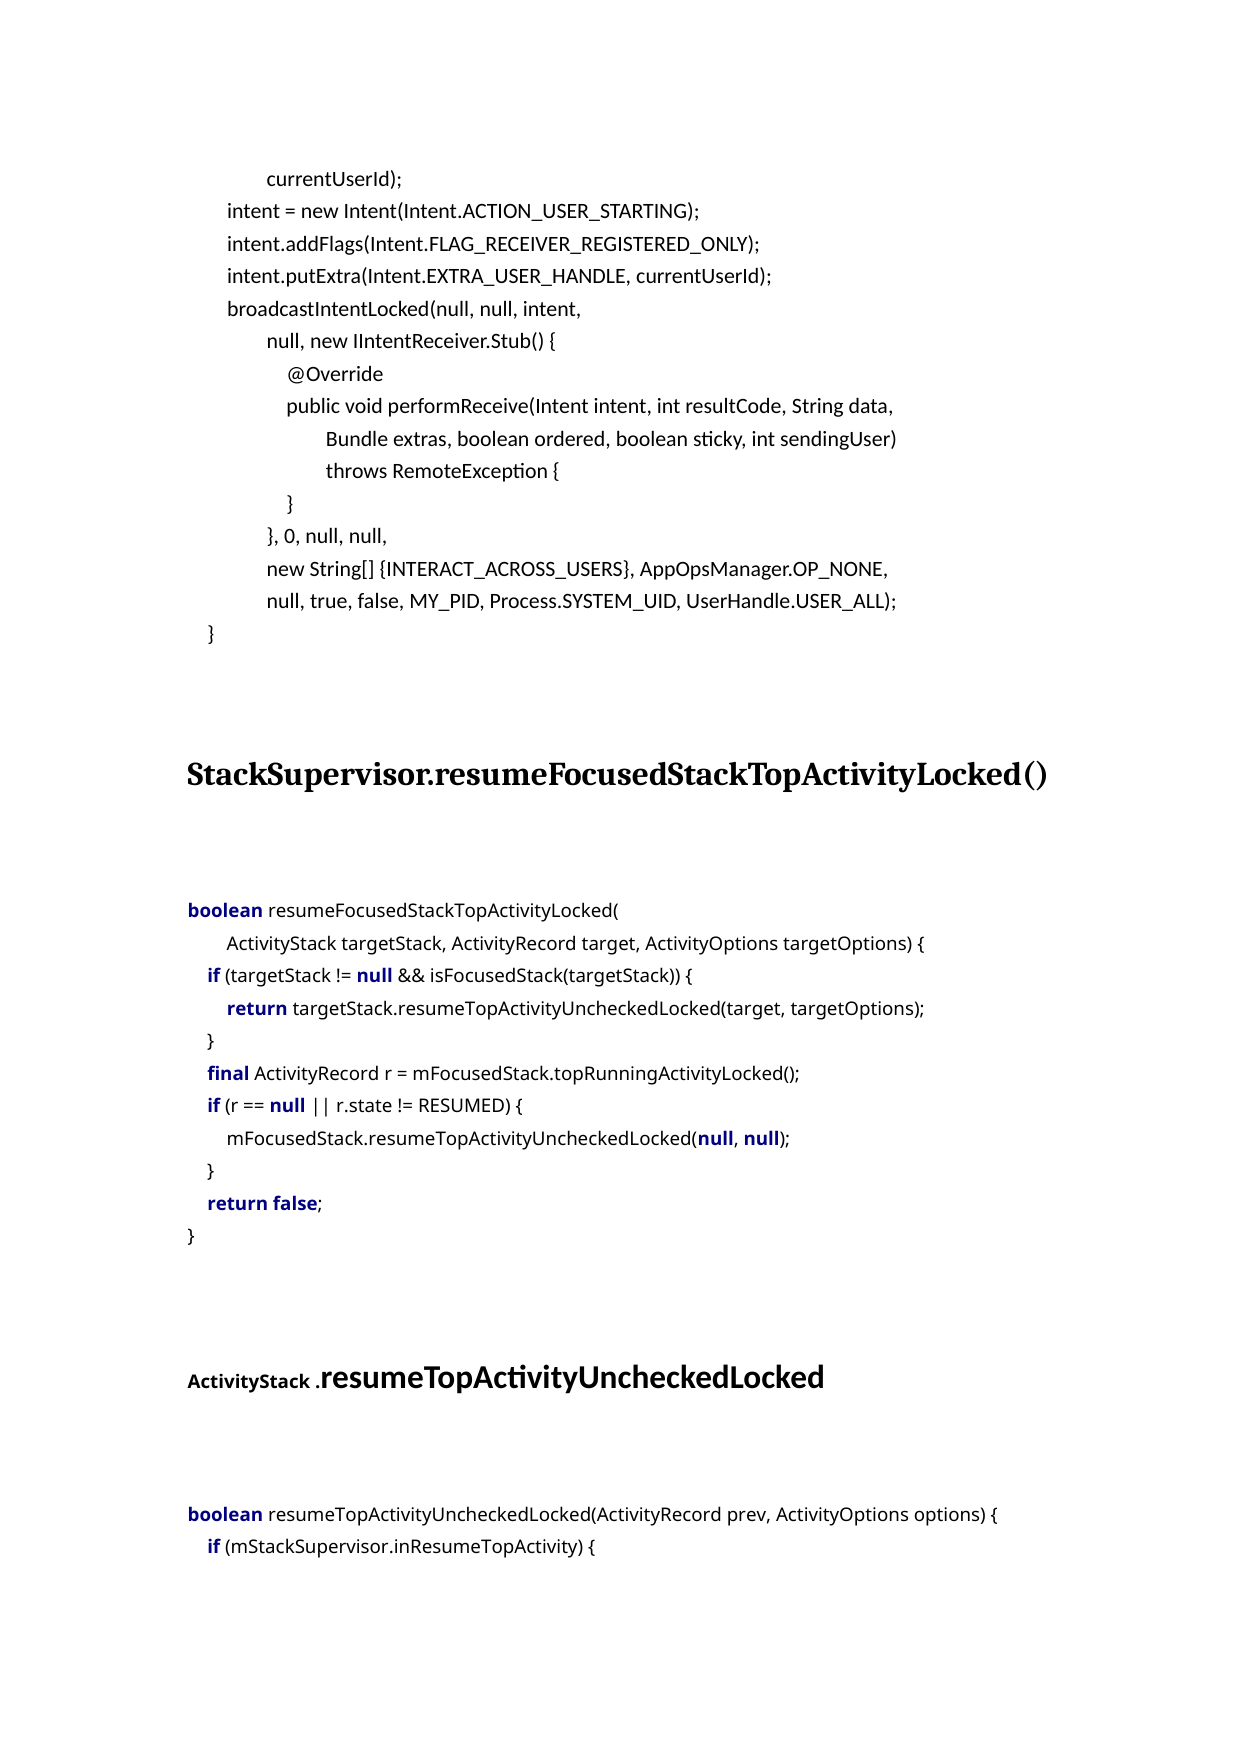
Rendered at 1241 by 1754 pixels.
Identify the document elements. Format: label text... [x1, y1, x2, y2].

text Bundle extras, boolean ordered, boolean sticky, int sendingUser) [187, 422, 1053, 454]
text broadcastIntentLocked(null, null, intent, [187, 292, 1053, 324]
text } [187, 617, 1053, 649]
text new String[] {INTERACT_ACROSS_USERS}, AppOpsManager.OP_NONE, [187, 552, 1053, 584]
text } [187, 487, 1053, 519]
text throws RemoteException { [187, 454, 1053, 487]
subtitle ActivityStack .resumeTopActivityUncheckedLocked [187, 1344, 1053, 1409]
text currentUserId); [187, 162, 1053, 194]
subtitle StackSupervisor.resumeFocusedStackTopActivityLocked() [187, 742, 1053, 807]
text @Override [187, 357, 1053, 389]
text null, true, false, MY_PID, Process.SYSTEM_UID, UserHandle.USER_ALL); [187, 584, 1053, 617]
text public void performReceive(Intent intent, int resultCode, String data, [187, 389, 1053, 422]
text }, 0, null, null, [187, 519, 1053, 552]
text boolean resumeFocusedStackTopActivityLocked( ActivityStack targetStack, ActivityRecord target, ActivityOptions targetOptions) { if (targetStack != null && isFocusedStack(targetStack)) { return targetStack.resumeTopActivityUncheckedLocked(target, targetOptions); } final ActivityRecord r = mFocusedStack.topRunningActivityLocked(); if (r == null || r.state != RESUMED) { mFocusedStack.resumeTopActivityUncheckedLocked(null, null); } return false; } [187, 894, 1053, 1252]
text intent.addFlags(Intent.FLAG_RECEIVER_REGISTERED_ONLY); [187, 227, 1053, 259]
text intent = new Intent(Intent.ACTION_USER_STARTING); [187, 194, 1053, 227]
text null, new IIntentReceiver.Stub() { [187, 324, 1053, 357]
text intent.putExtra(Intent.EXTRA_USER_HANDLE, currentUserId); [187, 259, 1053, 292]
